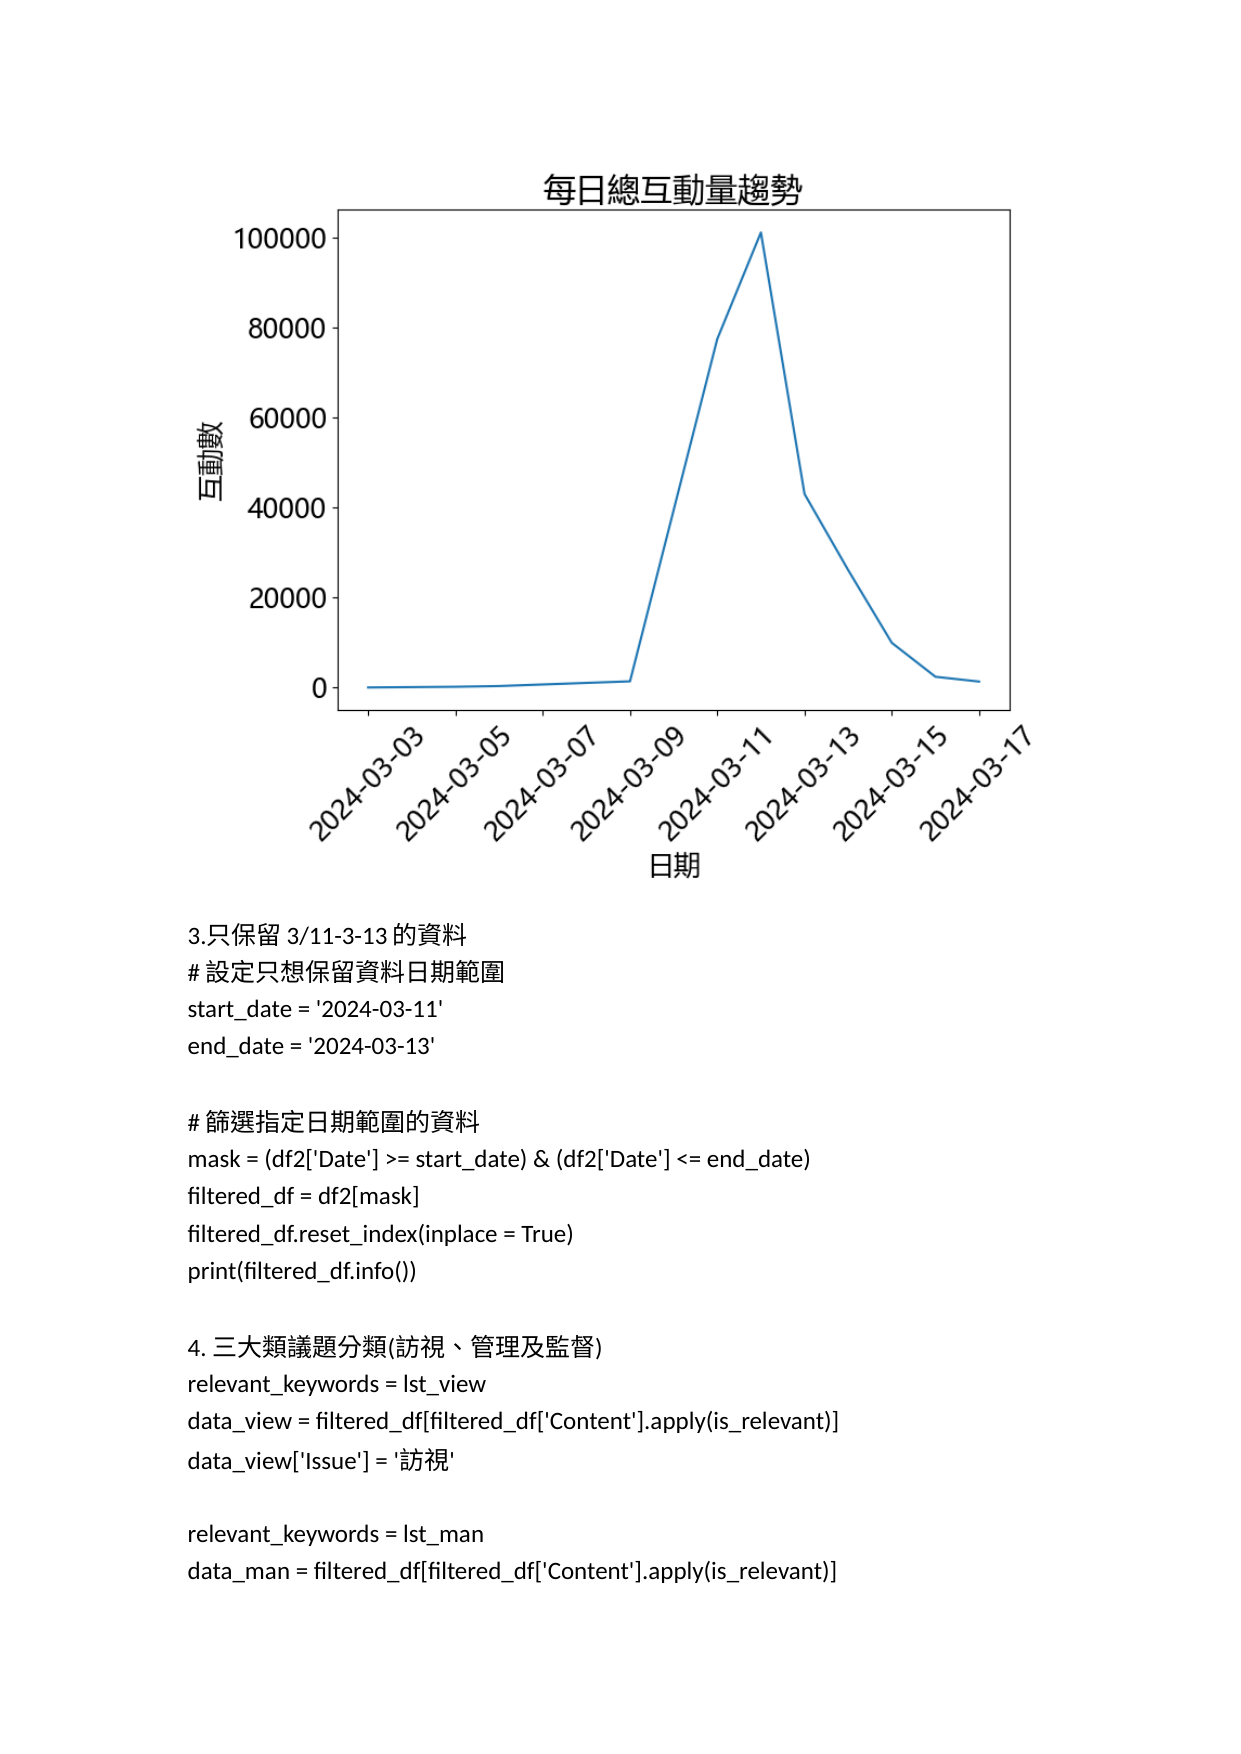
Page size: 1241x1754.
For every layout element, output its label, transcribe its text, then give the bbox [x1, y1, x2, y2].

text 4. 三大類議題分類(訪視、管理及監督) [187, 1327, 1053, 1364]
text mask = (df2['Date'] >= start_date) & (df2['Date'] <= end_date) [187, 1139, 1053, 1177]
text relevant_keywords = lst_man [187, 1514, 1053, 1552]
text filtered_df.reset_index(inplace = True) [187, 1214, 1053, 1252]
text print(filtered_df.info()) [187, 1252, 1053, 1289]
text data_man = filtered_df[filtered_df['Content'].apply(is_relevant)] [187, 1552, 1053, 1589]
text 3.只保留3/11-3-13的資料 [187, 914, 1053, 952]
text start_date = '2024-03-11' [187, 989, 1053, 1027]
text # 篩選指定日期範圍的資料 [187, 1102, 1053, 1139]
text relevant_keywords = lst_view [187, 1364, 1053, 1402]
text data_view = filtered_df[filtered_df['Content'].apply(is_relevant)] [187, 1402, 1053, 1439]
picture [187, 164, 1053, 892]
text end_date = '2024-03-13' [187, 1027, 1053, 1064]
text # 設定只想保留資料日期範圍 [187, 952, 1053, 989]
text filtered_df = df2[mask] [187, 1177, 1053, 1214]
text data_view['Issue'] = '訪視' [187, 1439, 1053, 1477]
